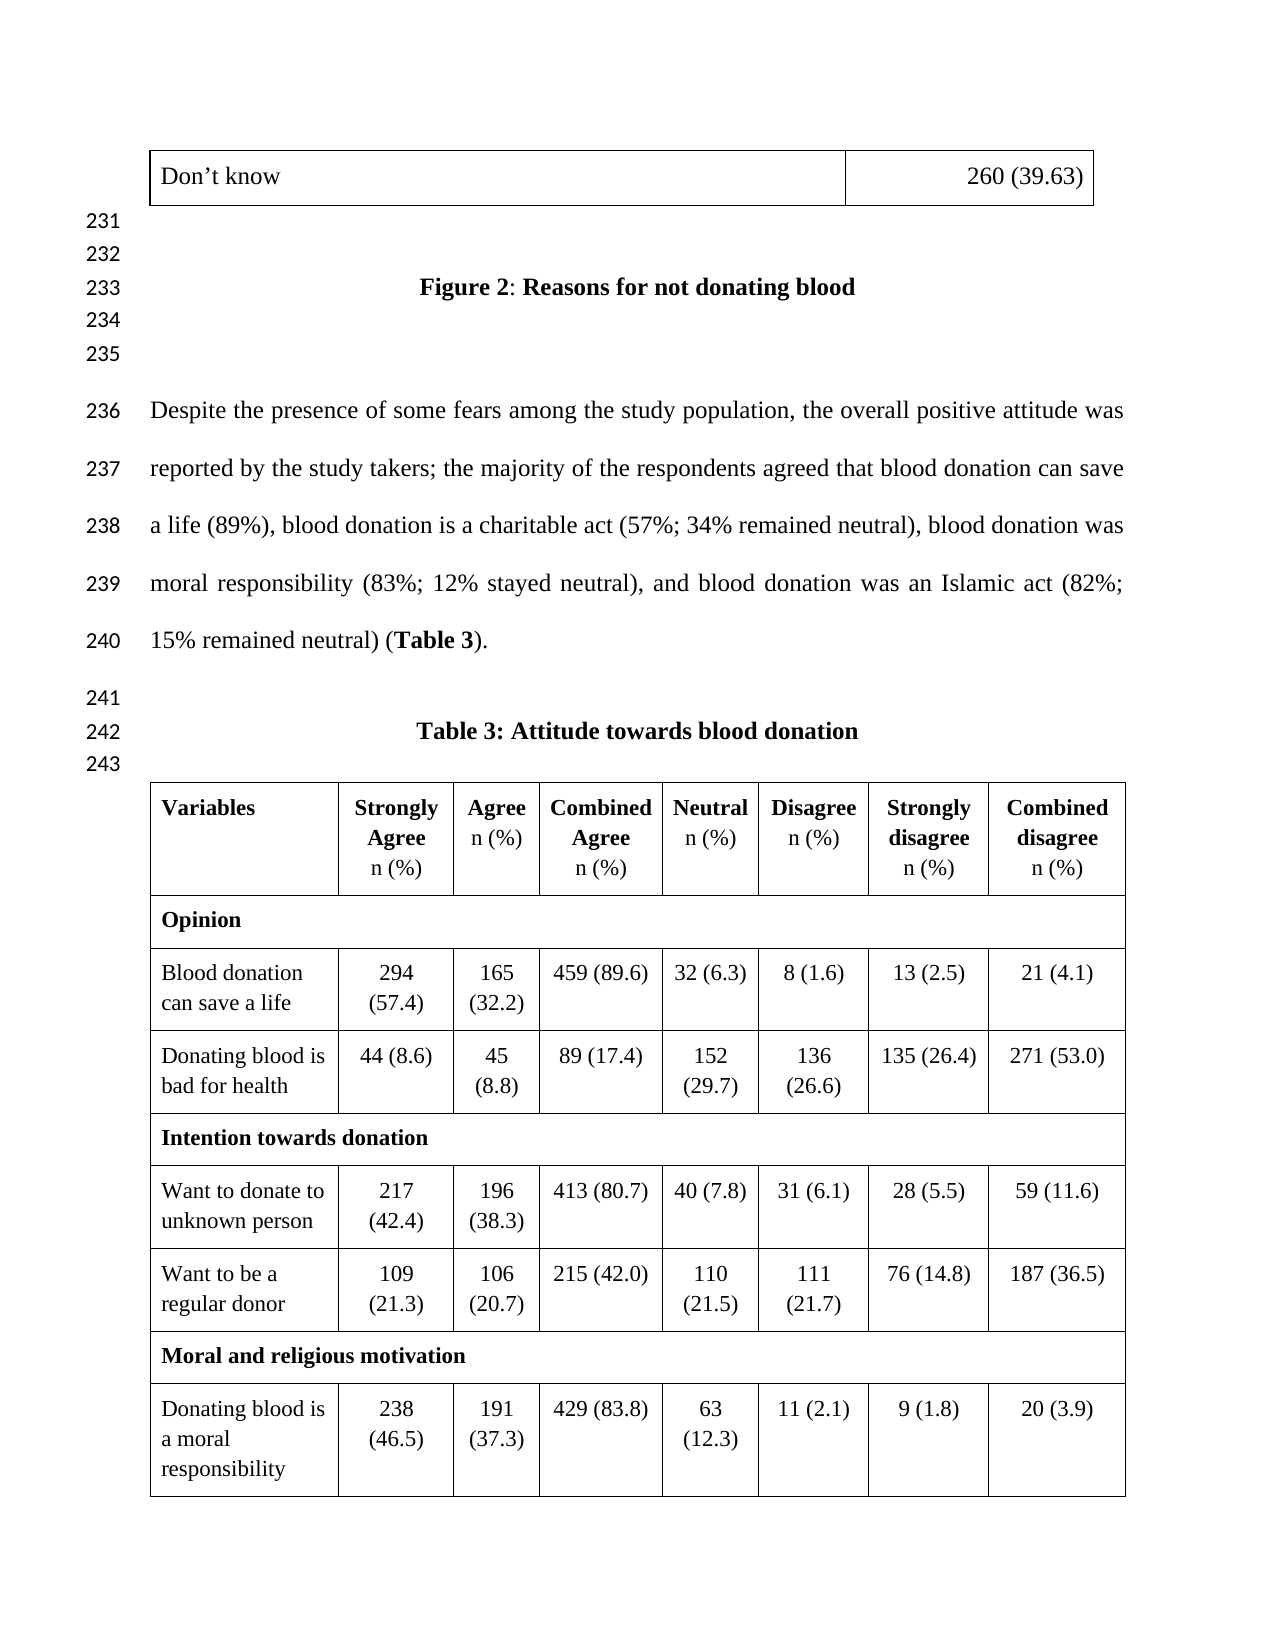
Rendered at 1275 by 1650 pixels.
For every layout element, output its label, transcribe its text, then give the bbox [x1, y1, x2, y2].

table_cell Opinion [151, 896, 1125, 947]
table_cell 152 (29.7) [663, 1031, 758, 1113]
table_cell 271 (53.0) [989, 1031, 1125, 1113]
table_cell 165 (32.2) [454, 949, 539, 1030]
table_cell Moral and religious motivation [151, 1332, 1125, 1383]
table_cell 109 (21.3) [339, 1249, 453, 1331]
table_header Combined disagree n (%) [989, 783, 1125, 895]
table_cell 135 (26.4) [869, 1031, 988, 1113]
table_cell Intention towards donation [151, 1114, 1125, 1165]
text Table 3: Attitude towards blood donation [150, 716, 1125, 745]
table_header Neutral n (%) [663, 783, 758, 895]
table_cell Want to be a regular donor [151, 1249, 338, 1331]
table_cell 136 (26.6) [759, 1031, 868, 1113]
table_cell Want to donate to unknown person [151, 1166, 338, 1248]
table_cell 40 (7.8) [663, 1166, 758, 1248]
table_cell 413 (80.7) [540, 1166, 662, 1248]
table_cell 459 (89.6) [540, 949, 662, 1030]
table_header Combined Agree n (%) [540, 783, 662, 895]
table_cell 45 (8.8) [454, 1031, 539, 1113]
table_cell 59 (11.6) [989, 1166, 1125, 1248]
table_cell 20 (3.9) [989, 1384, 1125, 1496]
table_cell 187 (36.5) [989, 1249, 1125, 1331]
table_cell 217 (42.4) [339, 1166, 453, 1248]
table_cell 89 (17.4) [540, 1031, 662, 1113]
text Figure 2: Reasons for not donating blood [150, 272, 1125, 301]
table_cell 106 (20.7) [454, 1249, 539, 1331]
table_cell 260 (39.63) [846, 151, 1093, 205]
table_cell Blood donation can save a life [151, 949, 338, 1030]
table_header Agree n (%) [454, 783, 539, 895]
table_cell 8 (1.6) [759, 949, 868, 1030]
table_cell Don’t know [151, 151, 845, 205]
text Despite the presence of some fears among the study population, the overall positive attitude was reported by the study takers; the majority of the respondents agreed that blood donation can save a life (89%), blood donation is a charitable act (57%; 34% remained neutral), blood donation was moral responsibility (83%; 12% stayed neutral), and blood donation was an Islamic act (82%; 15% remained neutral) (Table 3). [150, 396, 1125, 654]
table_cell 63 (12.3) [663, 1384, 758, 1496]
table_cell 28 (5.5) [869, 1166, 988, 1248]
table_cell 32 (6.3) [663, 949, 758, 1030]
table_cell 294 (57.4) [339, 949, 453, 1030]
table_cell 44 (8.6) [339, 1031, 453, 1113]
table_cell Donating blood is a moral responsibility [151, 1384, 338, 1496]
table_header Variables [151, 783, 338, 895]
table_cell 13 (2.5) [869, 949, 988, 1030]
table_cell 196 (38.3) [454, 1166, 539, 1248]
table_cell 110 (21.5) [663, 1249, 758, 1331]
table_cell 215 (42.0) [540, 1249, 662, 1331]
table_cell 76 (14.8) [869, 1249, 988, 1331]
table_cell 11 (2.1) [759, 1384, 868, 1496]
table_cell 429 (83.8) [540, 1384, 662, 1496]
table_cell Donating blood is bad for health [151, 1031, 338, 1113]
table_header Disagree n (%) [759, 783, 868, 895]
table_cell 21 (4.1) [989, 949, 1125, 1030]
table_header Strongly disagree n (%) [869, 783, 988, 895]
table_header Strongly Agree n (%) [339, 783, 453, 895]
table_cell 191 (37.3) [454, 1384, 539, 1496]
table_cell 111 (21.7) [759, 1249, 868, 1331]
table_cell 9 (1.8) [869, 1384, 988, 1496]
table_cell 31 (6.1) [759, 1166, 868, 1248]
table_cell 238 (46.5) [339, 1384, 453, 1496]
